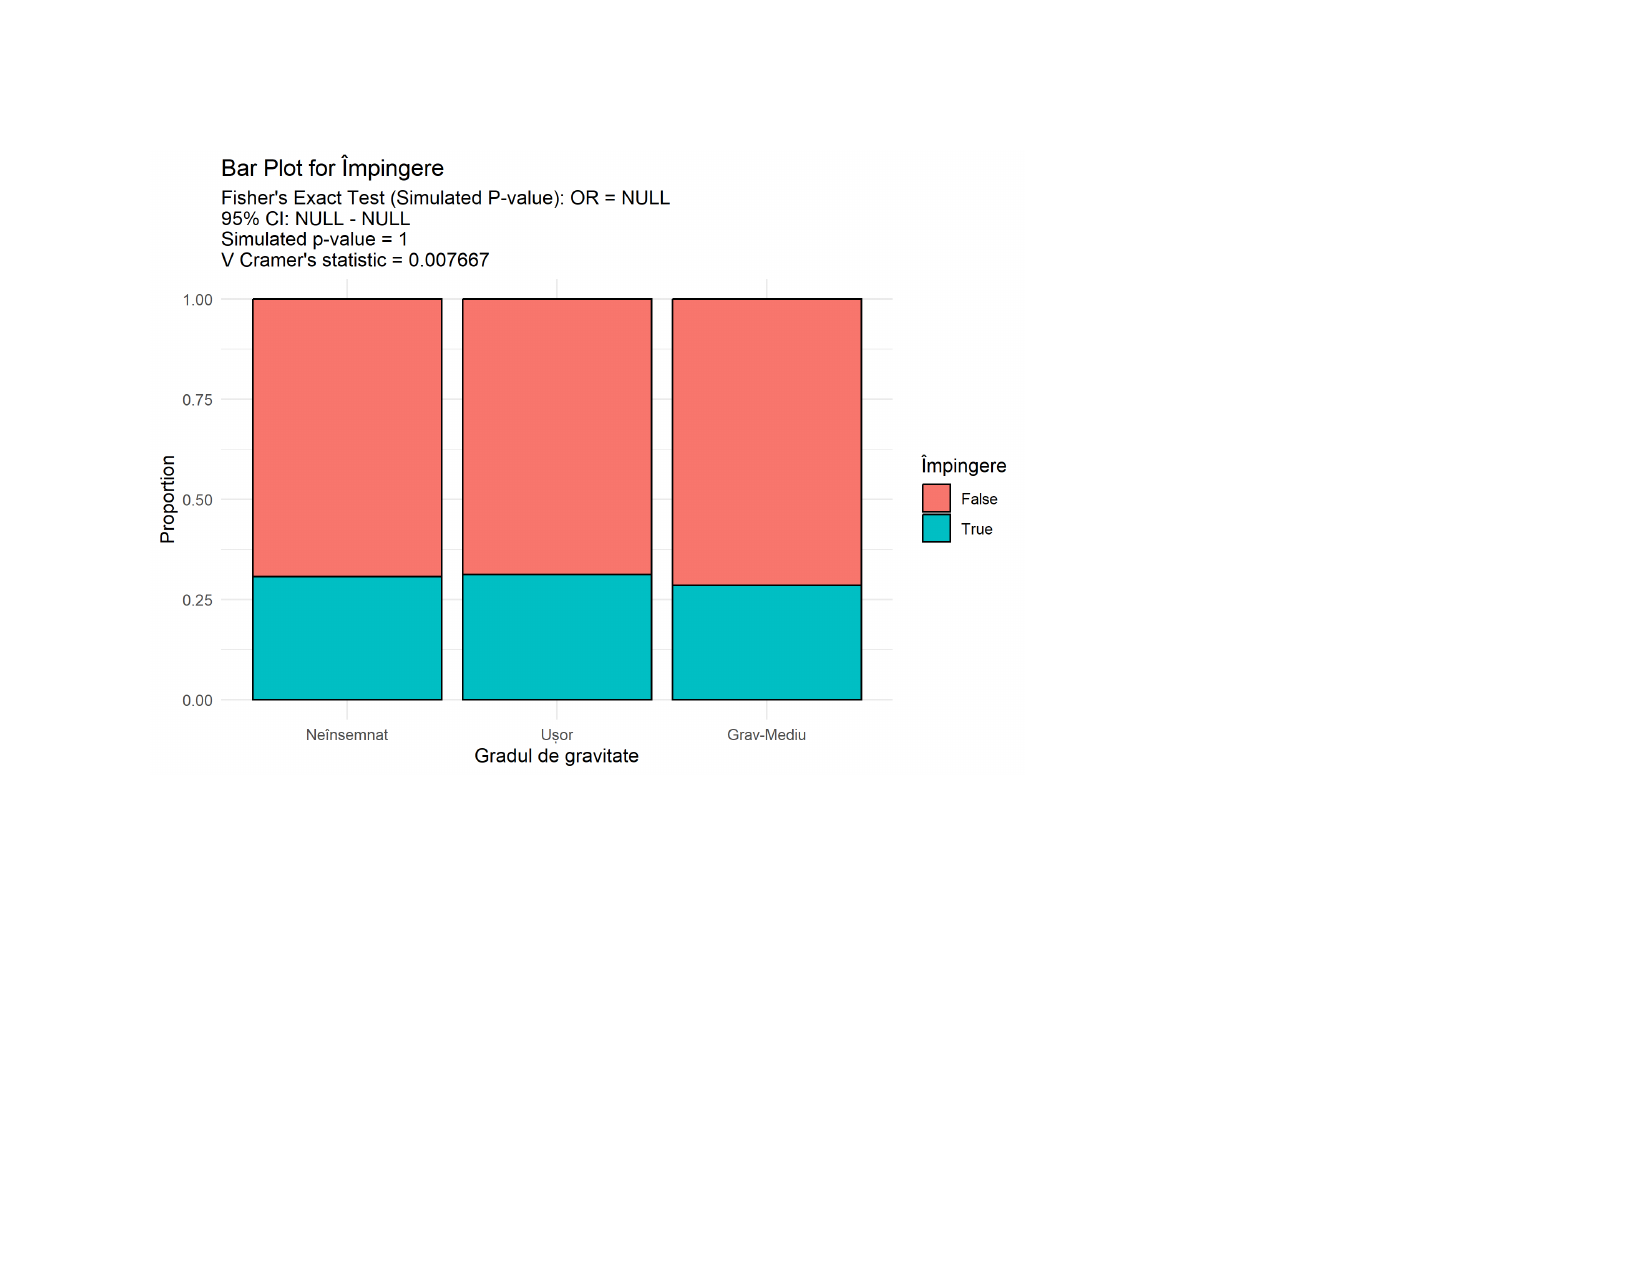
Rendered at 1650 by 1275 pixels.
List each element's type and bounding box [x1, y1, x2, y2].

picture [150, 150, 1025, 775]
